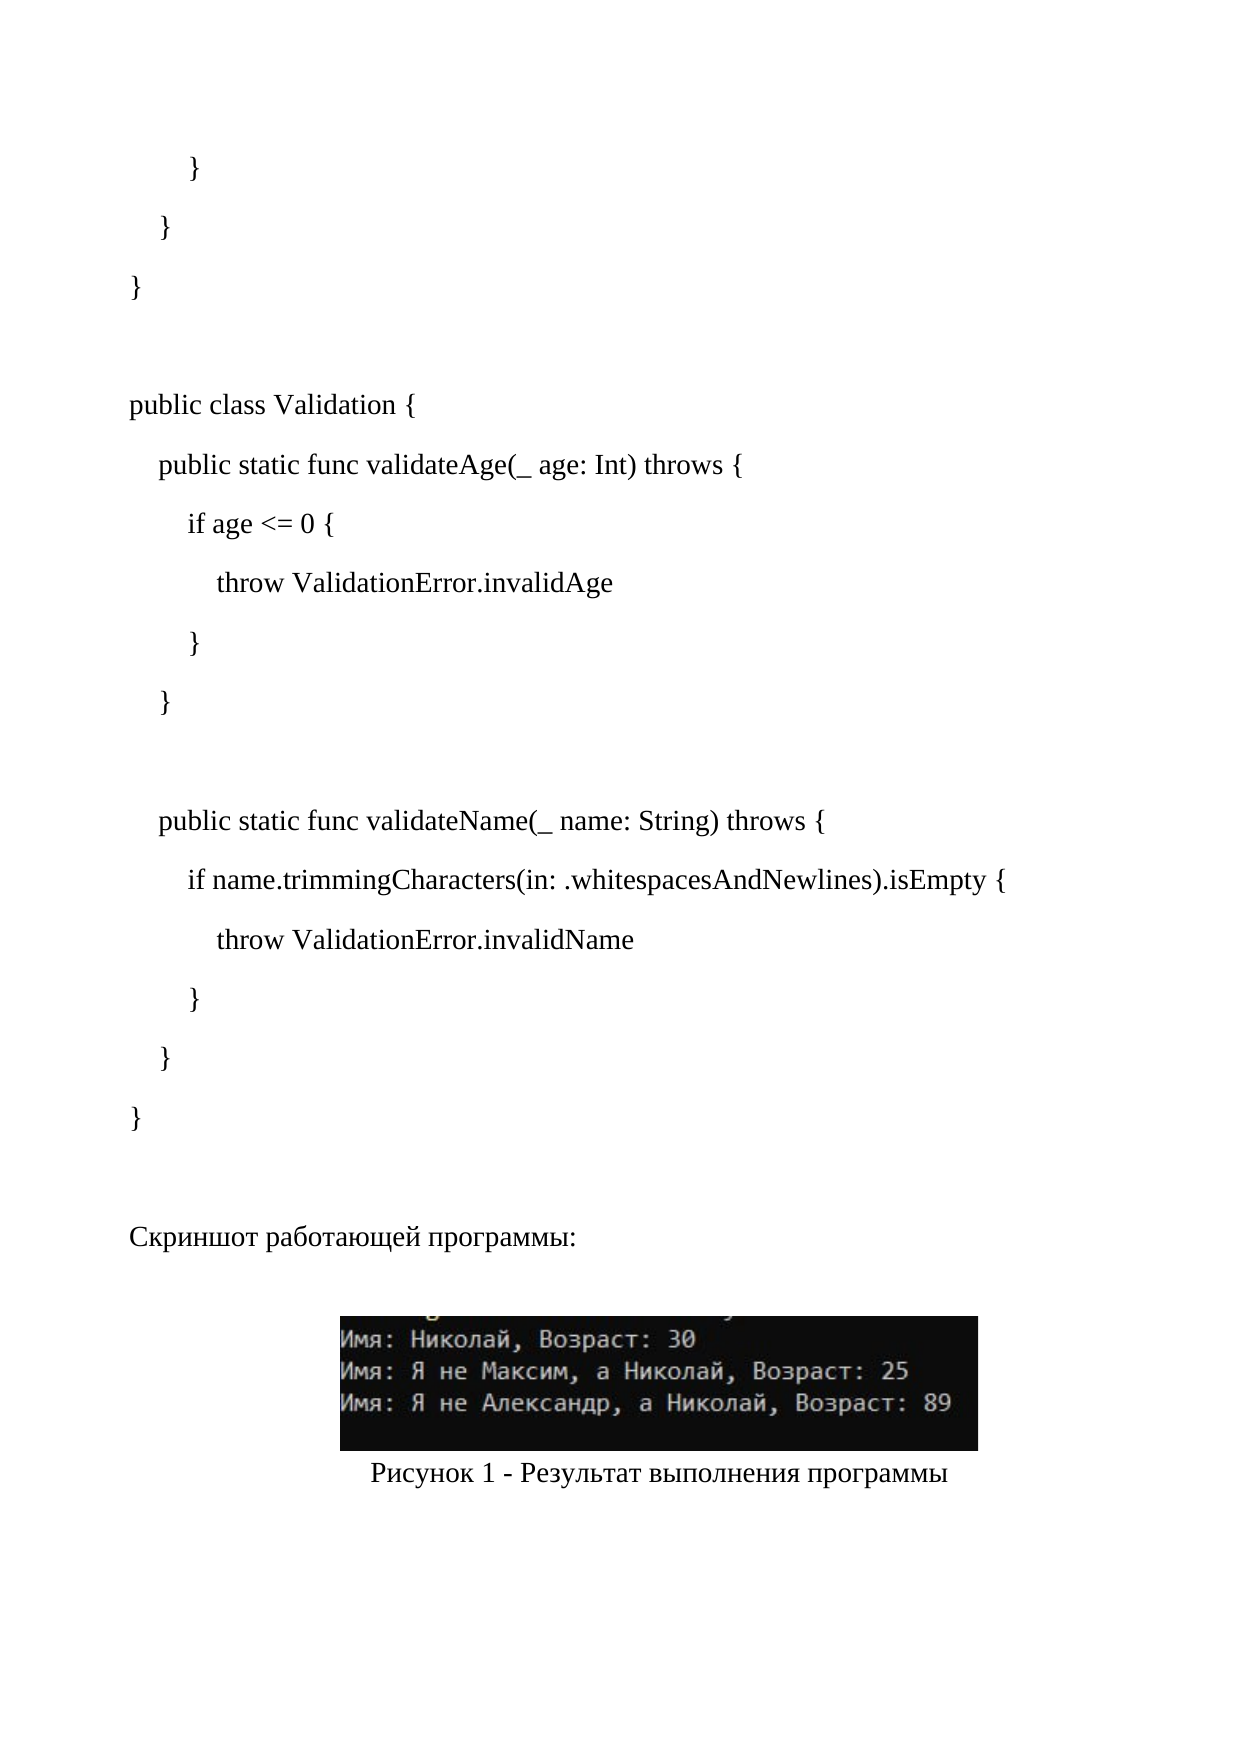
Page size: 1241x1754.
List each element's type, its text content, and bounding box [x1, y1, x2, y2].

text } [129, 1100, 1090, 1133]
text Скриншот работающей программы: [129, 1219, 1090, 1252]
text } [129, 1041, 1090, 1074]
text throw ValidationError.invalidName [129, 922, 1090, 955]
text public class Validation { [129, 387, 1090, 421]
text } [129, 625, 1090, 658]
picture [340, 1316, 979, 1451]
text if name.trimmingCharacters(in: .whitespacesAndNewlines).isEmpty { [129, 862, 1090, 896]
text public static func validateName(_ name: String) throws { [129, 803, 1090, 837]
text } [129, 150, 1090, 183]
text } [129, 269, 1090, 302]
text if age <= 0 { [129, 506, 1090, 540]
text throw ValidationError.invalidAge [129, 566, 1090, 599]
text } [129, 684, 1090, 718]
text } [129, 981, 1090, 1015]
text Рисунок 1 - Результат выполнения программы [64, 1455, 1187, 1488]
text } [129, 209, 1090, 243]
text public static func validateAge(_ age: Int) throws { [129, 447, 1090, 480]
